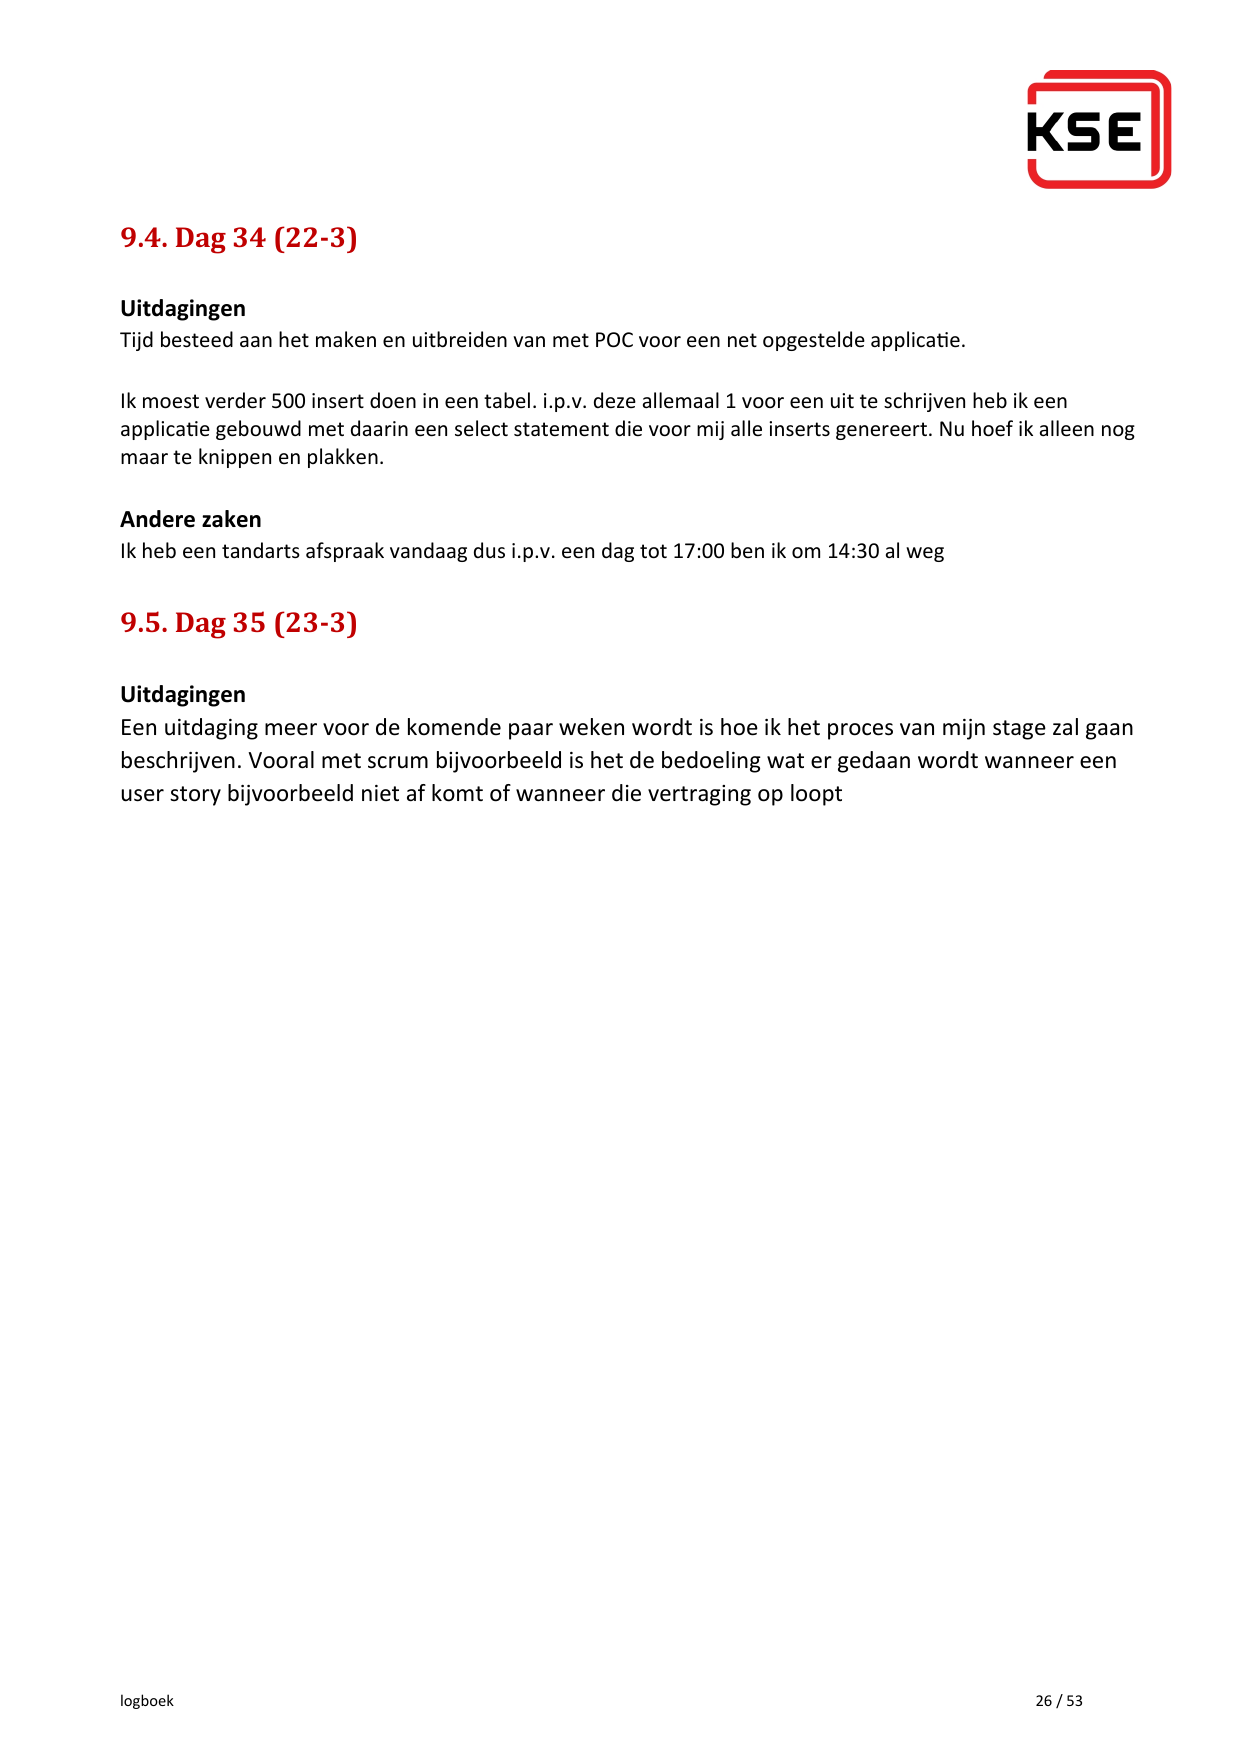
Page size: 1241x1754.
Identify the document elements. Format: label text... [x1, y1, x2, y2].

text Ik heb een tandarts afspraak vandaag dus i.p.v. een dag tot 17:00 ben ik om 14:30 al weg [120, 536, 1150, 564]
text Uitdagingen [120, 293, 1150, 323]
picture [1027, 70, 1172, 189]
text Tijd besteed aan het maken en uitbreiden van met POC voor een net opgestelde applicatie. [120, 326, 1150, 353]
subtitle Dag 34 (22-3) [120, 219, 1150, 253]
text Uitdagingen Een uitdaging meer voor de komende paar weken wordt is hoe ik het proces van mijn stage zal gaan beschrijven. Vooral met scrum bijvoorbeeld is het de bedoeling wat er gedaan wordt wanneer een user story bijvoorbeeld niet af komt of wanneer die vertraging op loopt [120, 678, 1150, 807]
subtitle Dag 35 (23-3) [120, 605, 1150, 639]
text Ik moest verder 500 insert doen in een tabel. i.p.v. deze allemaal 1 voor een uit te schrijven heb ik een applicatie gebouwd met daarin een select statement die voor mij alle inserts genereert. Nu hoef ik alleen nog maar te knippen en plakken. [120, 386, 1150, 471]
text Andere zaken [120, 503, 1150, 534]
